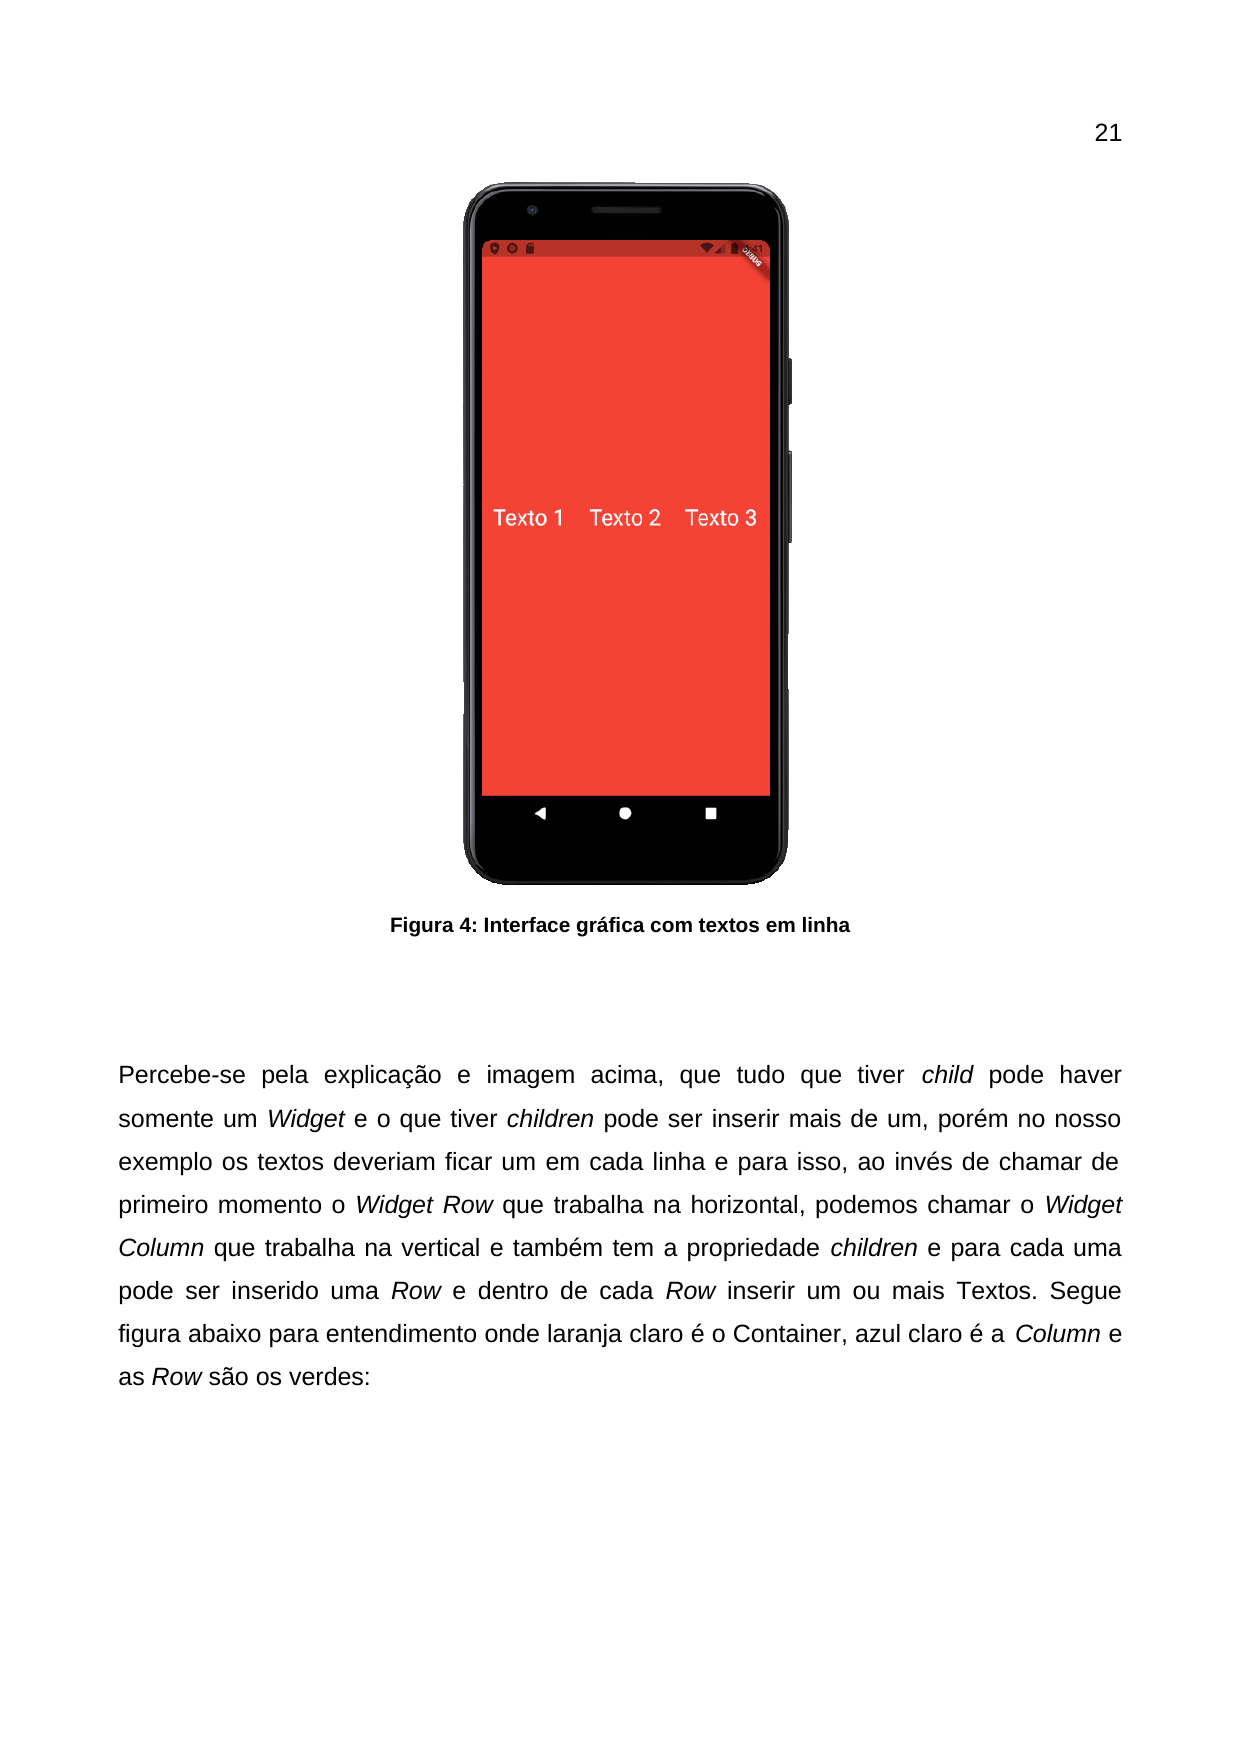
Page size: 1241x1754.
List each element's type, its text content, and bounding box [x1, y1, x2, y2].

text Percebe-se pela explicação e imagem acima, que tudo que tiver child pode haver somente um Widget e o que tiver children pode ser inserir mais de um, porém no nosso exemplo os textos deveriam ficar um em cada linha e para isso, ao invés de chamar de primeiro momento o Widget Row que trabalha na horizontal, podemos chamar o Widget Column que trabalha na vertical e também tem a propriedade children e para cada uma pode ser inserido uma Row e dentro de cada Row inserir um ou mais Textos. Segue figura abaixo para entendimento onde laranja claro é o Container, azul claro é a Column e as Row são os verdes: [118, 1060, 1122, 1391]
picture [447, 177, 793, 886]
text Figura 4: Interface gráfica com textos em linha [118, 913, 1122, 937]
